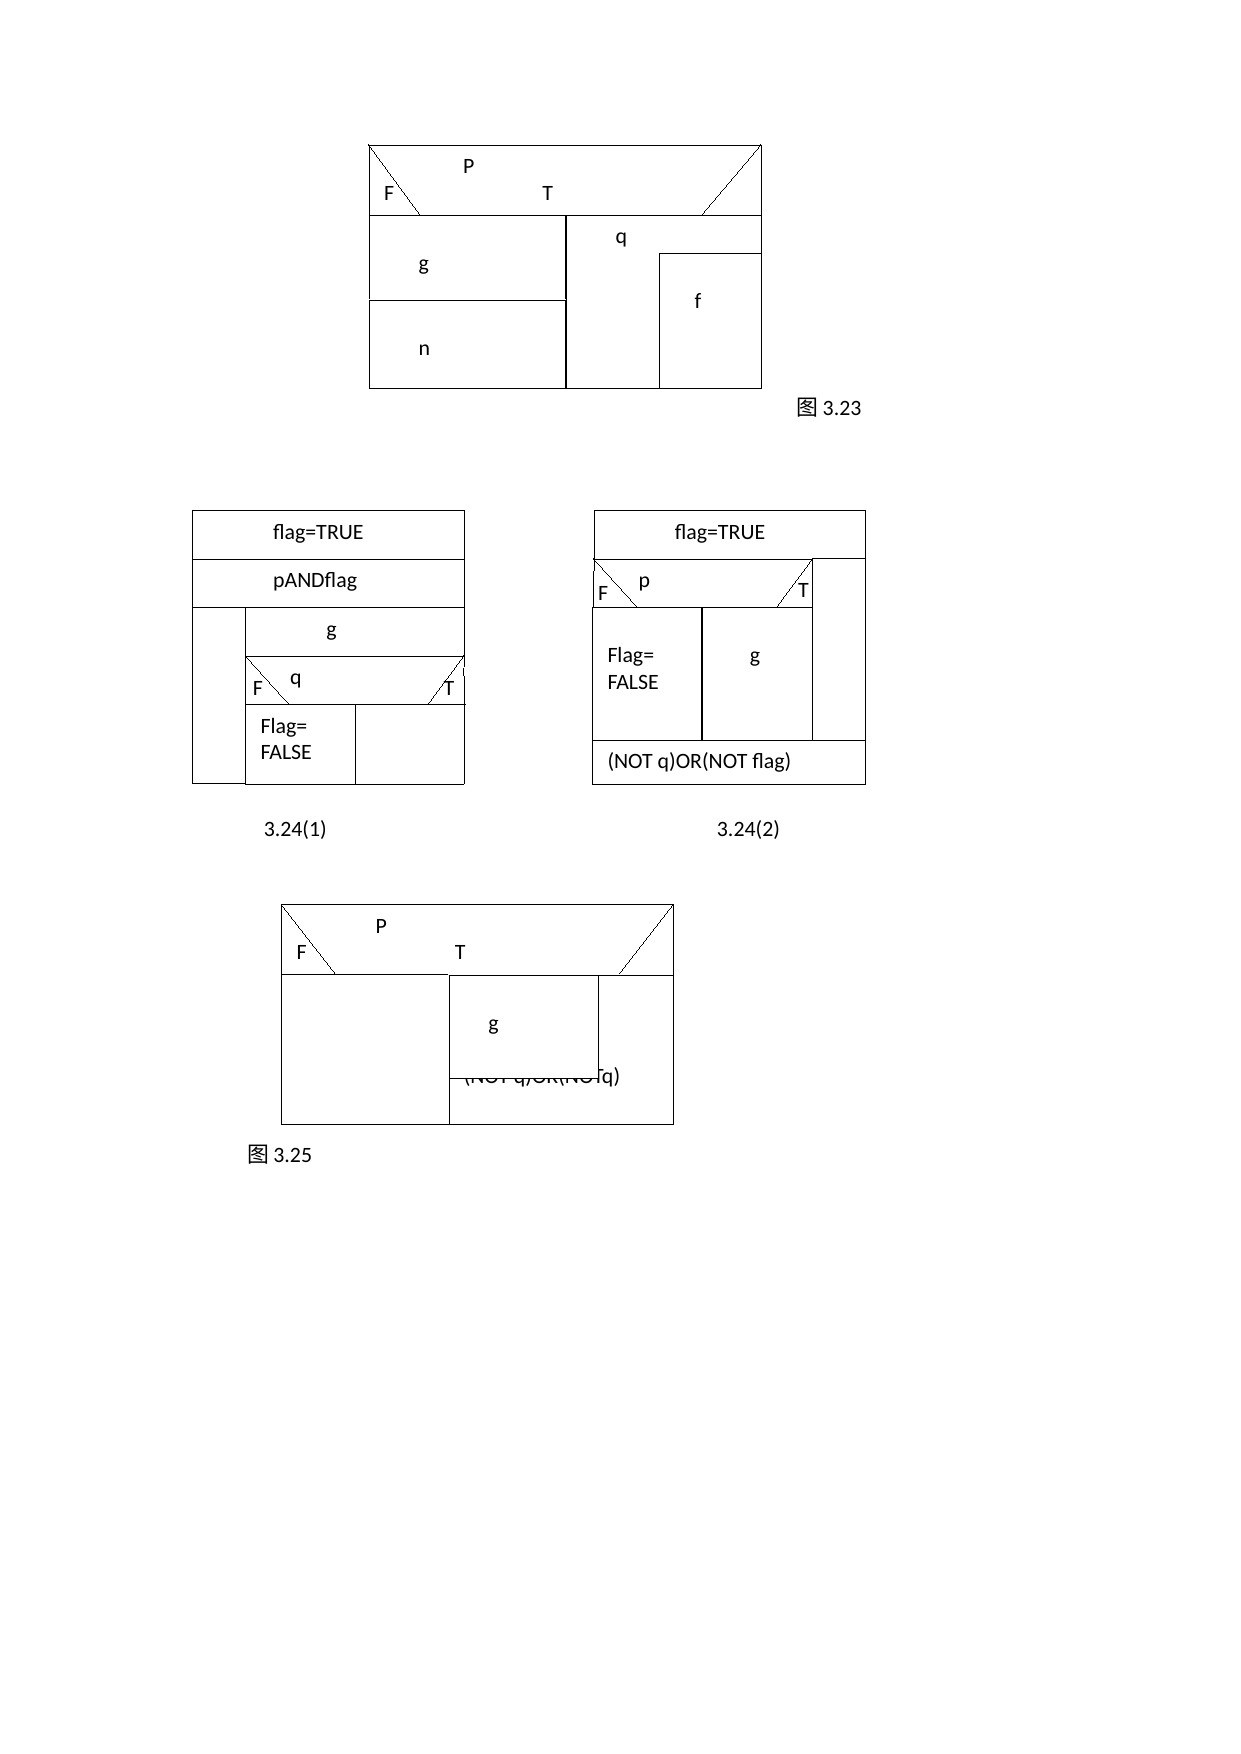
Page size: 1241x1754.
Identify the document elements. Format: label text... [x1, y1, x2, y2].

text 3.24(1) 3.24(2) [118, 812, 1122, 844]
text 图3.25 [118, 1137, 1122, 1169]
text 图3.23 [118, 389, 1122, 422]
